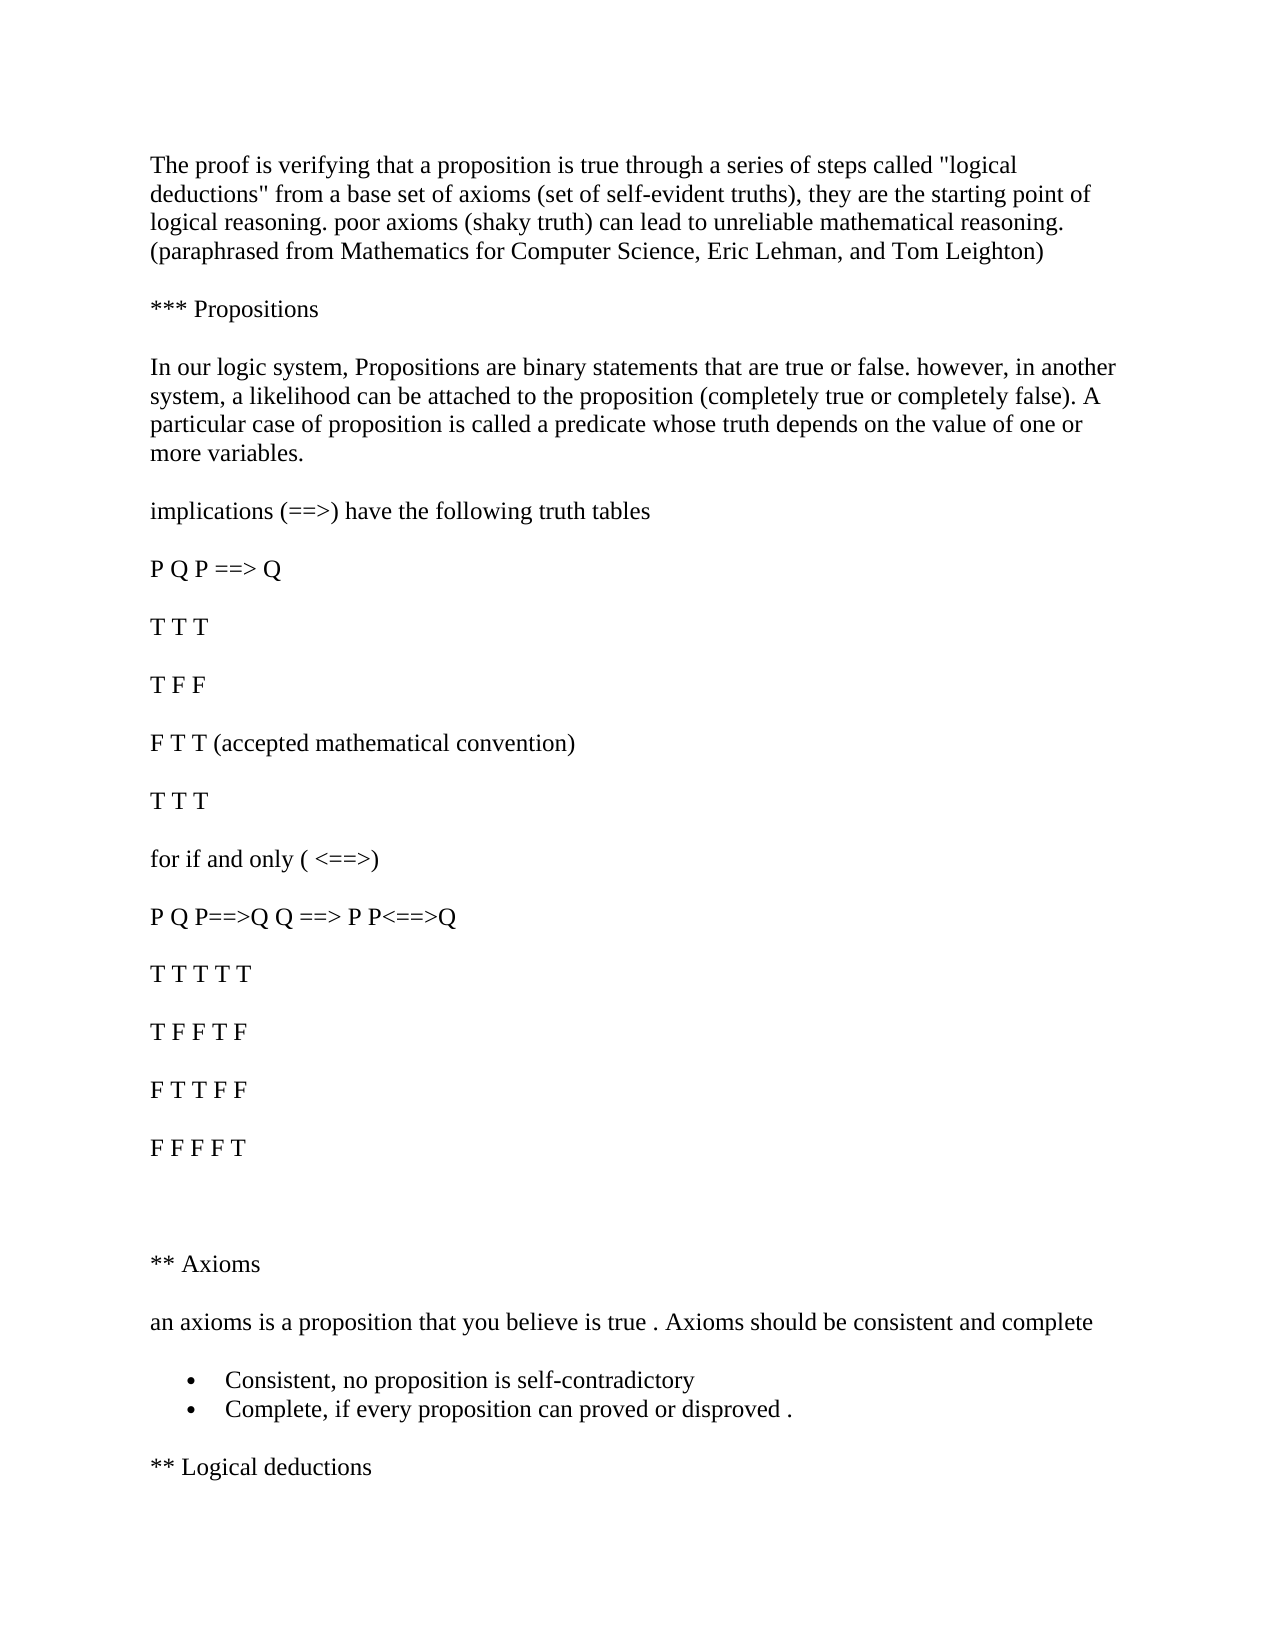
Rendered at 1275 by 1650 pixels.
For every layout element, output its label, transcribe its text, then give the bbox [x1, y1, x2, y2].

text T F F T F [150, 1017, 1125, 1046]
list Consistent, no proposition is self-contradictory [187, 1365, 1125, 1394]
text F F F F T [150, 1133, 1125, 1162]
text *** Propositions [150, 294, 1125, 323]
text The proof is verifying that a proposition is true through a series of steps called "logical deductions" from a base set of axioms (set of self-evident truths), they are the starting point of logical reasoning. poor axioms (shaky truth) can lead to unreliable mathematical reasoning. (paraphrased from Mathematics for Computer Science, Eric Lehman, and Tom Leighton) [150, 150, 1125, 265]
text P Q P ==> Q [150, 554, 1125, 583]
list Complete, if every proposition can proved or disproved . [187, 1394, 1125, 1422]
text In our logic system, Propositions are binary statements that are true or false. however, in another system, a likelihood can be attached to the proposition (completely true or completely false). A particular case of proposition is called a predicate whose truth depends on the value of one or more variables. [150, 352, 1125, 467]
text T T T T T [150, 959, 1125, 988]
text an axioms is a proposition that you believe is true . Axioms should be consistent and complete [150, 1307, 1125, 1336]
text F T T (accepted mathematical convention) [150, 728, 1125, 757]
text F T T F F [150, 1075, 1125, 1104]
text ** Axioms [150, 1249, 1125, 1278]
text P Q P==>Q Q ==> P P<==>Q [150, 902, 1125, 930]
text for if and only ( <==>) [150, 844, 1125, 872]
text T F F [150, 670, 1125, 699]
text implications (==>) have the following truth tables [150, 496, 1125, 525]
text ** Logical deductions [150, 1452, 1125, 1480]
text T T T [150, 786, 1125, 814]
text T T T [150, 612, 1125, 641]
